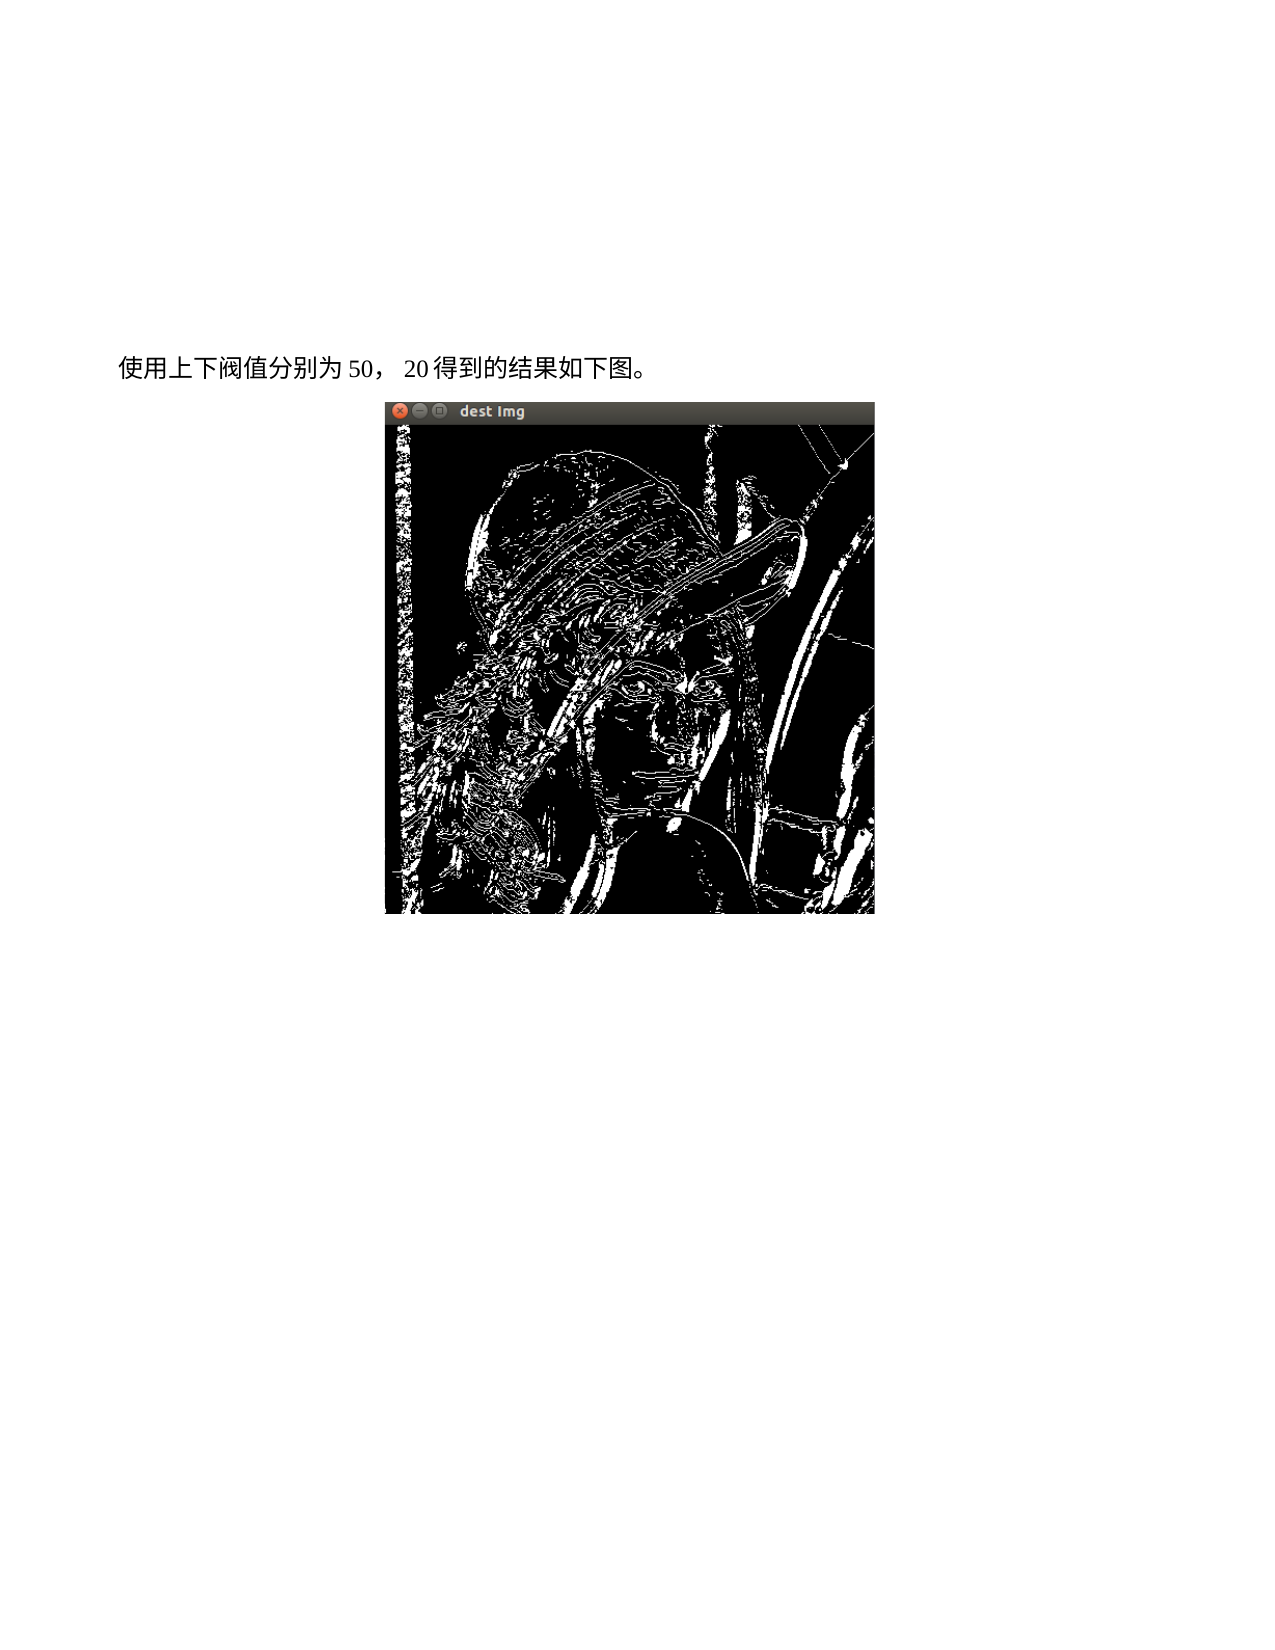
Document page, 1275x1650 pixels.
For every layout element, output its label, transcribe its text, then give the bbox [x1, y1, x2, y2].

picture [384, 402, 875, 914]
text 使用上下阀值分别为50， 20得到的结果如下图。 [118, 348, 1157, 384]
